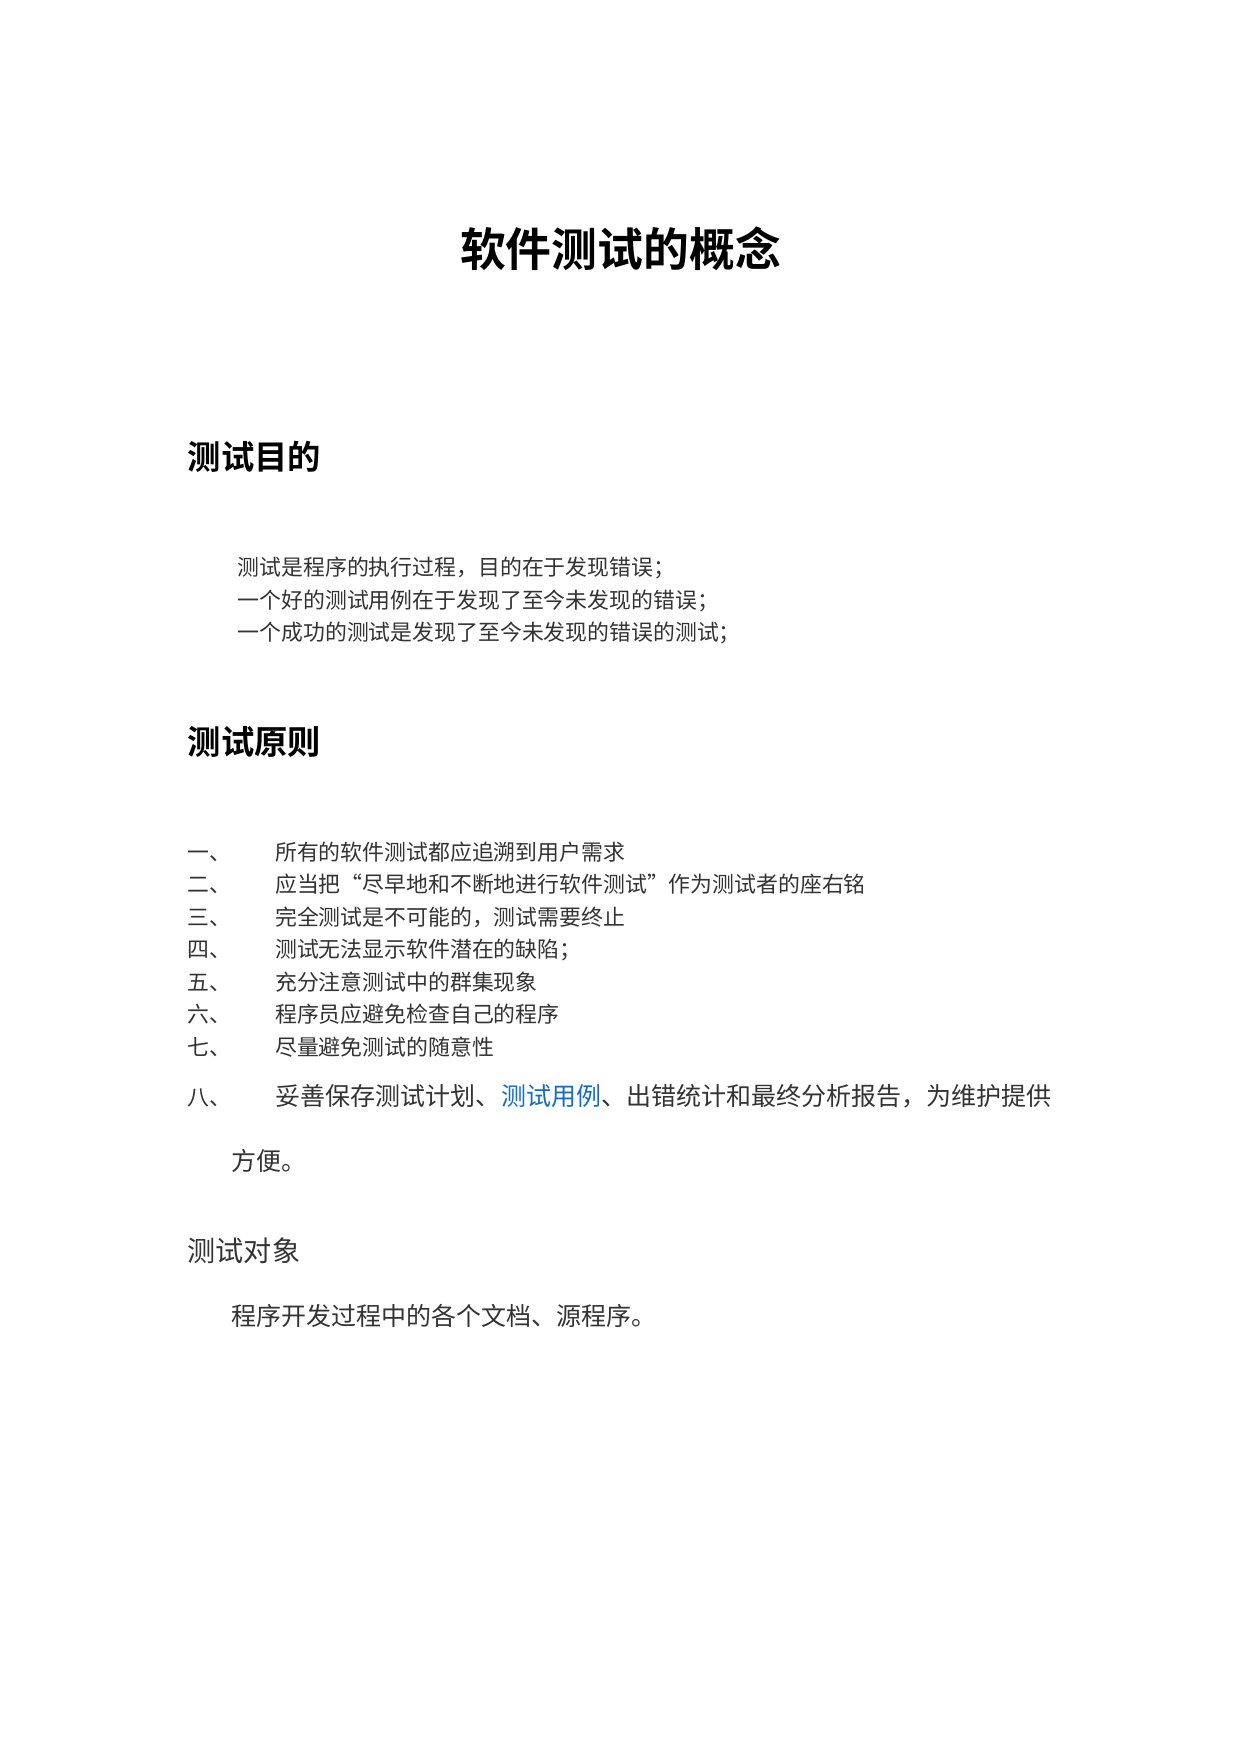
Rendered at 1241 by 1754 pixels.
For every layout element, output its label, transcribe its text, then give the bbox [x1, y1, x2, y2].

list 测试无法显示软件潜在的缺陷； [187, 932, 1053, 964]
text 测试是程序的执行过程，目的在于发现错误； [187, 550, 1053, 582]
text 程序开发过程中的各个文档、源程序。 [187, 1282, 1053, 1347]
list 妥善保存测试计划、测试用例、出错统计和最终分析报告，为维护提供方便。 [187, 1062, 1053, 1192]
list 完全测试是不可能的，测试需要终止 [187, 899, 1053, 932]
list 所有的软件测试都应追溯到用户需求 [187, 834, 1053, 867]
text 一个成功的测试是发现了至今未发现的错误的测试； [187, 615, 1053, 647]
list 充分注意测试中的群集现象 [187, 964, 1053, 997]
text 一个好的测试用例在于发现了至今未发现的错误； [187, 582, 1053, 615]
list 程序员应避免检查自己的程序 [187, 997, 1053, 1029]
list 尽量避免测试的随意性 [187, 1029, 1053, 1062]
list 应当把“尽早地和不断地进行软件测试”作为测试者的座右铭 [187, 867, 1053, 899]
subtitle 软件测试的概念 [187, 197, 1053, 295]
subtitle 测试原则 [187, 707, 1053, 772]
text 测试对象 [187, 1217, 1053, 1282]
subtitle 测试目的 [187, 423, 1053, 488]
